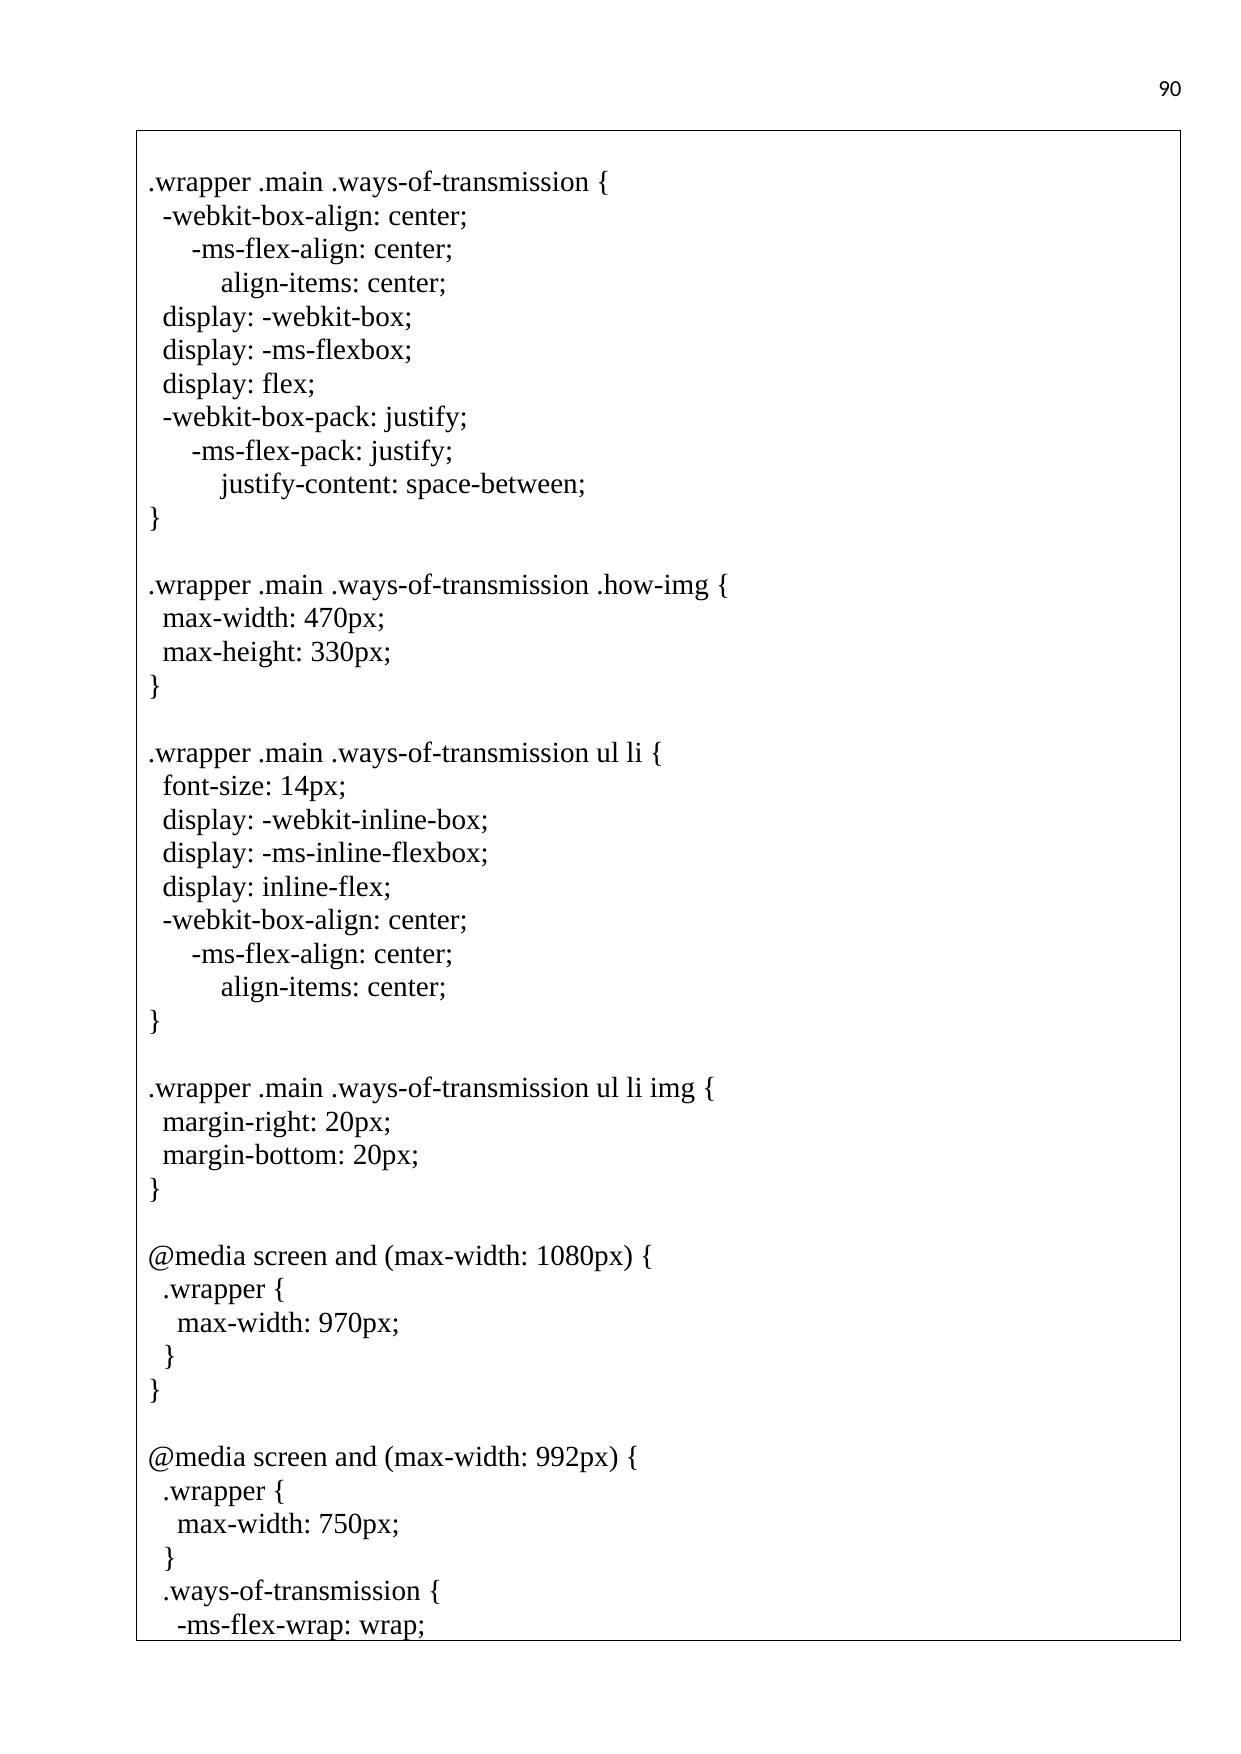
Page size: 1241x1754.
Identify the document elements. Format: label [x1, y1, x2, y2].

table_header [137, 131, 1180, 1640]
